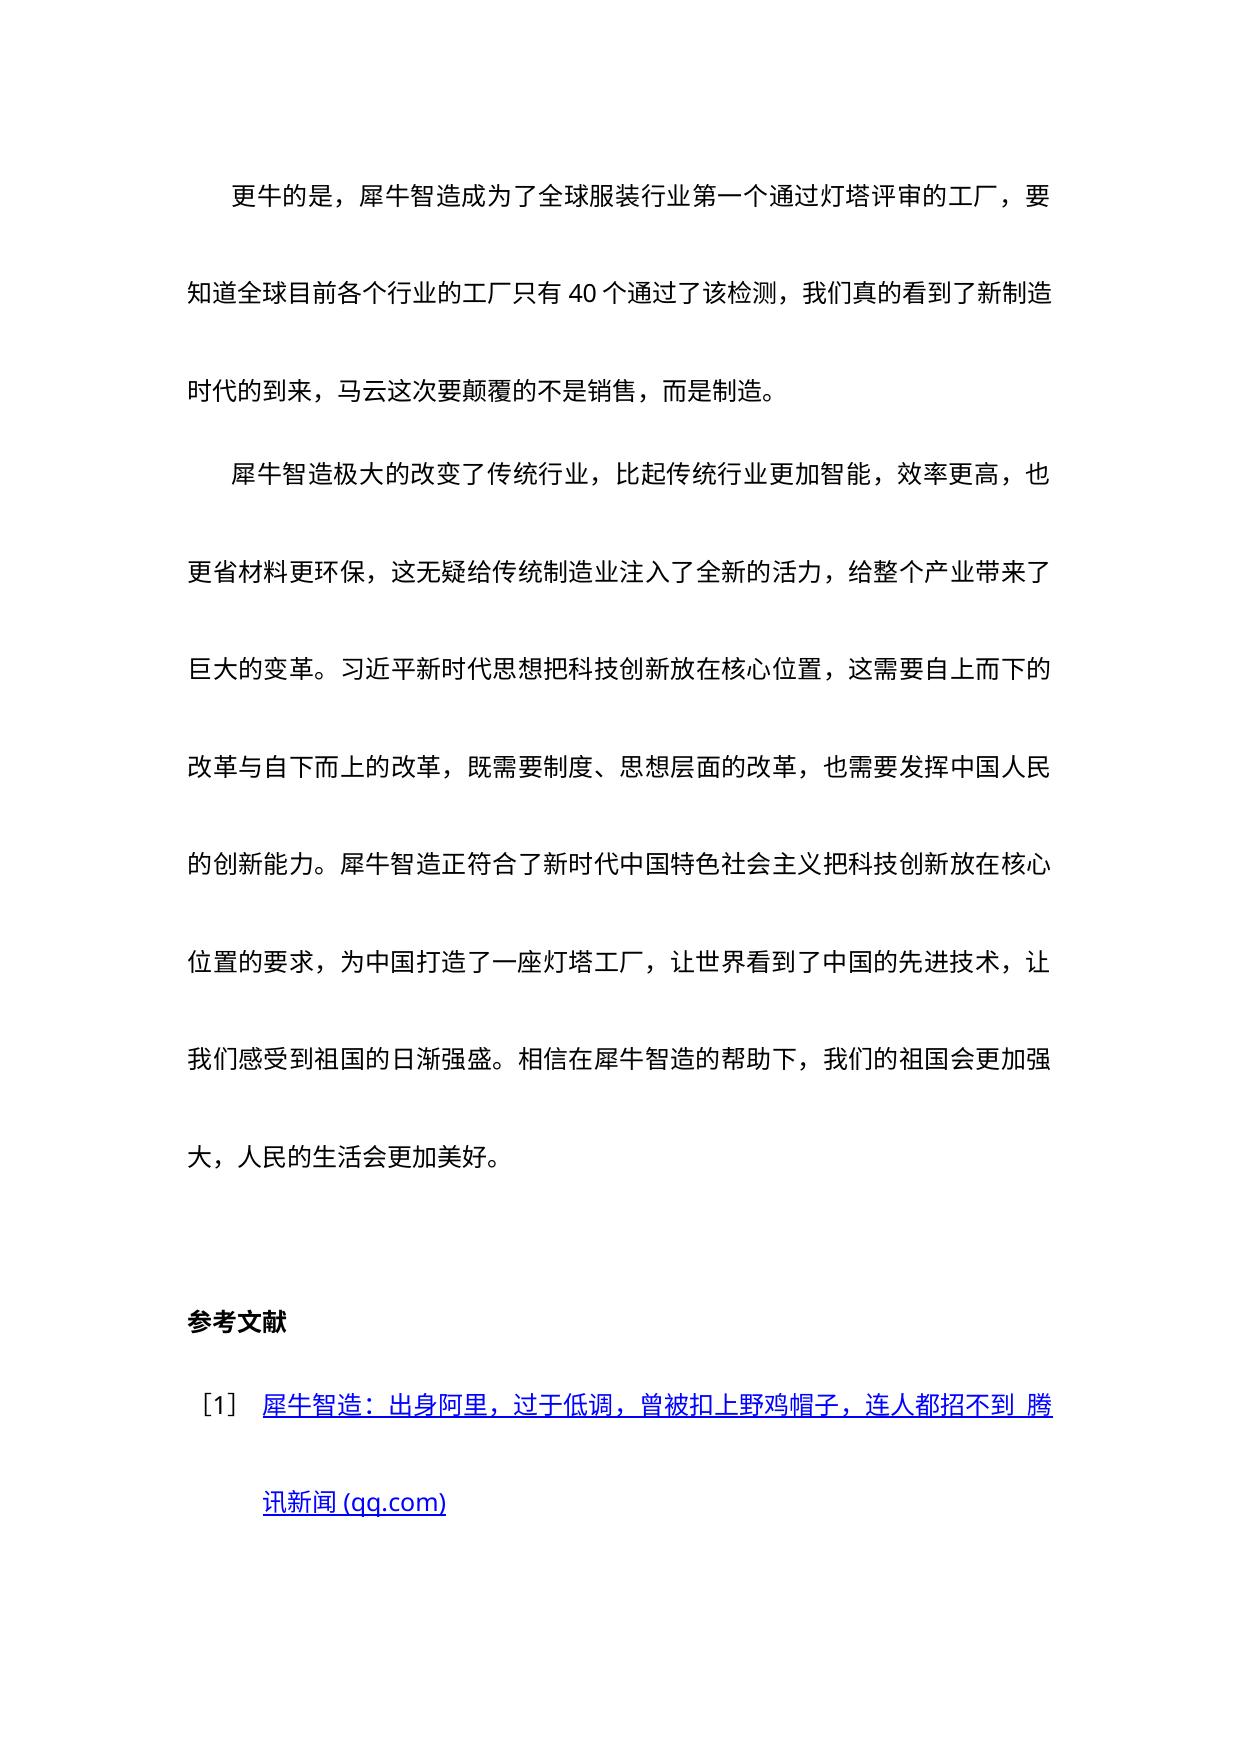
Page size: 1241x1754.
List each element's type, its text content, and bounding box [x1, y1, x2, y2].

list 犀牛智造：出身阿里，过于低调，曾被扣上野鸡帽子，连人都招不到_腾讯新闻 (qq.com) [187, 1371, 1053, 1533]
text 更牛的是，犀牛智造成为了全球服装行业第一个通过灯塔评审的工厂，要知道全球目前各个行业的工厂只有40个通过了该检测，我们真的看到了新制造时代的到来，马云这次要颠覆的不是销售，而是制造。 [187, 162, 1053, 422]
text 参考文献 [187, 1288, 1053, 1353]
text 犀牛智造极大的改变了传统行业，比起传统行业更加智能，效率更高，也更省材料更环保，这无疑给传统制造业注入了全新的活力，给整个产业带来了巨大的变革。习近平新时代思想把科技创新放在核心位置，这需要自上而下的改革与自下而上的改革，既需要制度、思想层面的改革，也需要发挥中国人民的创新能力。犀牛智造正符合了新时代中国特色社会主义把科技创新放在核心位置的要求，为中国打造了一座灯塔工厂，让世界看到了中国的先进技术，让我们感受到祖国的日渐强盛。相信在犀牛智造的帮助下，我们的祖国会更加强大，人民的生活会更加美好。 [187, 440, 1053, 1188]
